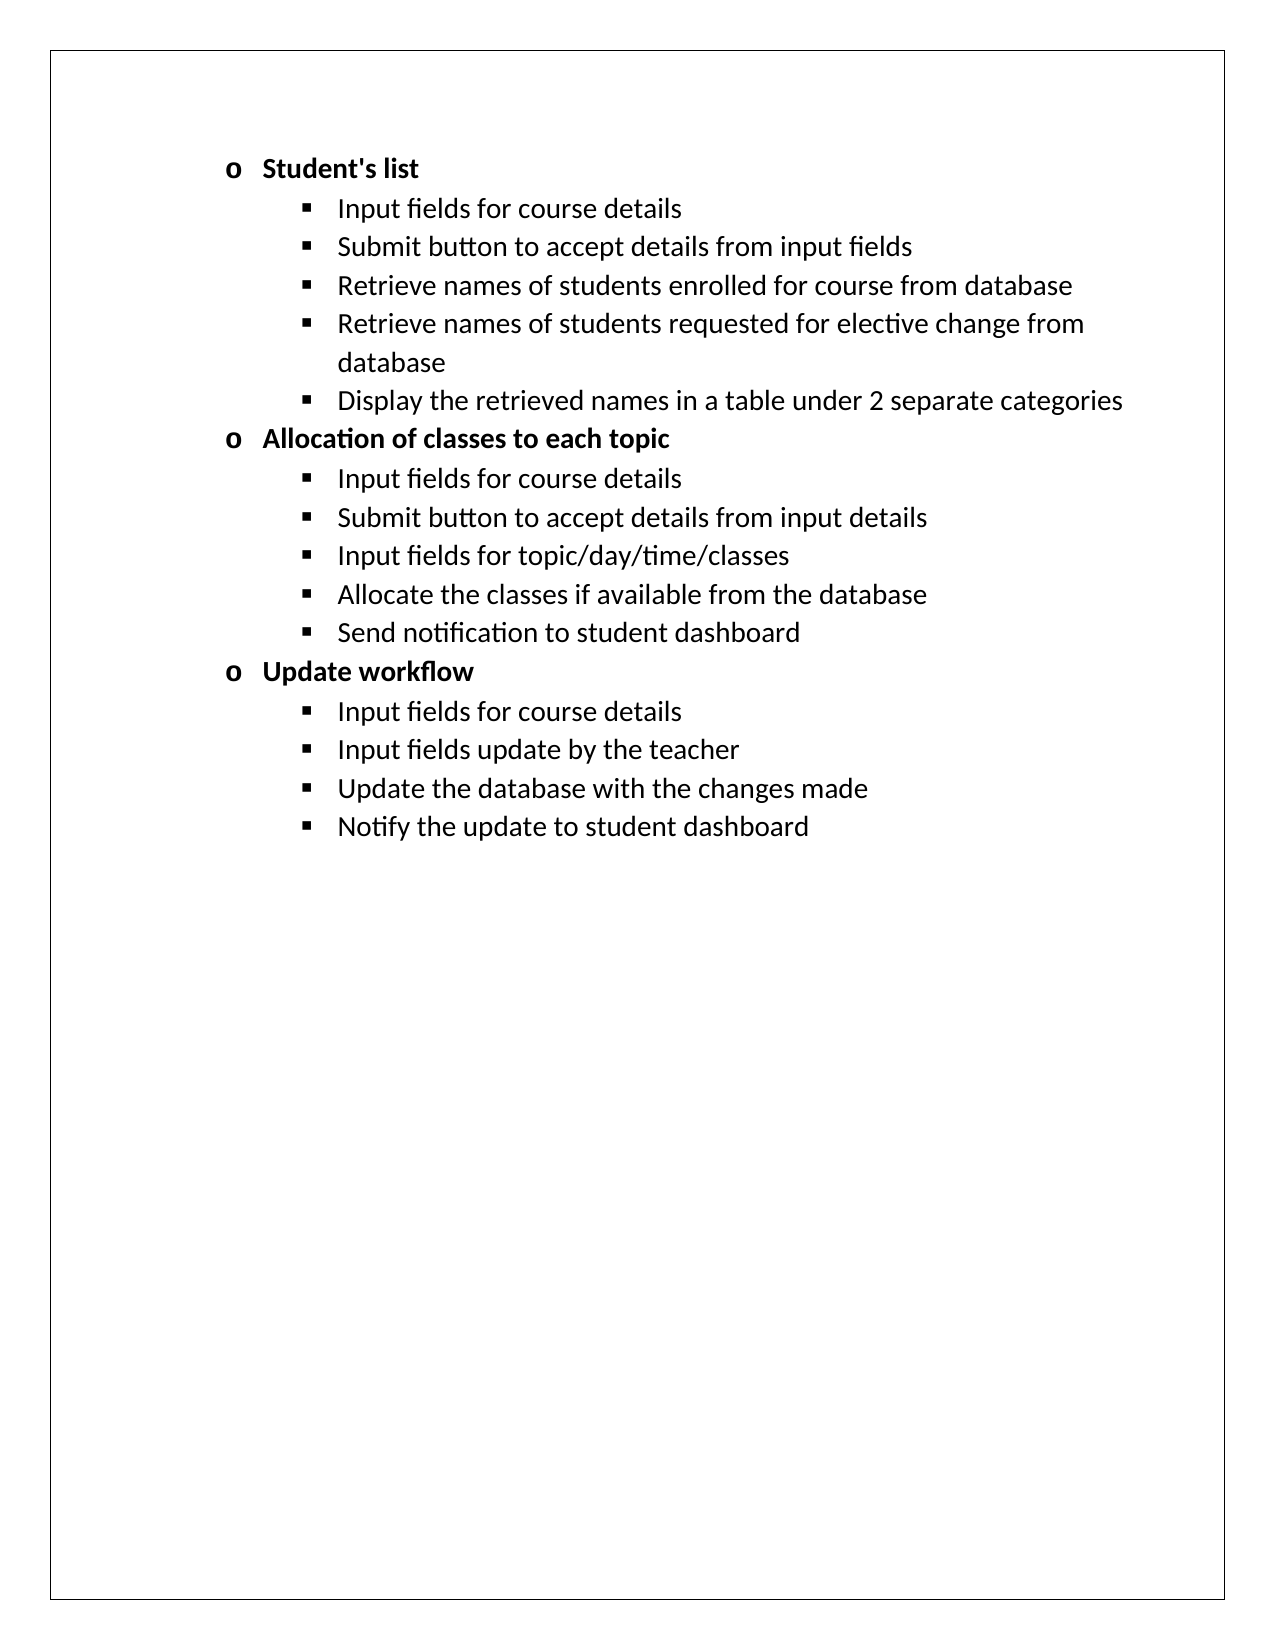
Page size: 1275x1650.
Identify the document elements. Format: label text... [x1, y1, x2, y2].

list Retrieve names of students requested for elective change from database [300, 305, 1162, 379]
list Allocate the classes if available from the database [300, 576, 1162, 612]
list Update workflow [225, 653, 1162, 690]
list Input fields for topic/day/time/classes [300, 537, 1162, 573]
list Input fields update by the teacher [300, 731, 1162, 767]
list Update the database with the changes made [300, 770, 1162, 805]
list Send notification to student dashboard [300, 614, 1162, 650]
list Allocation of classes to each topic [225, 421, 1162, 458]
list Submit button to accept details from input fields [300, 228, 1162, 264]
list Display the retrieved names in a table under 2 separate categories [300, 382, 1162, 418]
list Input fields for course details [300, 693, 1162, 728]
list Notify the update to student dashboard [300, 808, 1162, 844]
list Submit button to accept details from input details [300, 499, 1162, 535]
list Student's list [225, 150, 1162, 187]
list Retrieve names of students enrolled for course from database [300, 267, 1162, 302]
list Input fields for course details [300, 190, 1162, 226]
list Input fields for course details [300, 461, 1162, 496]
